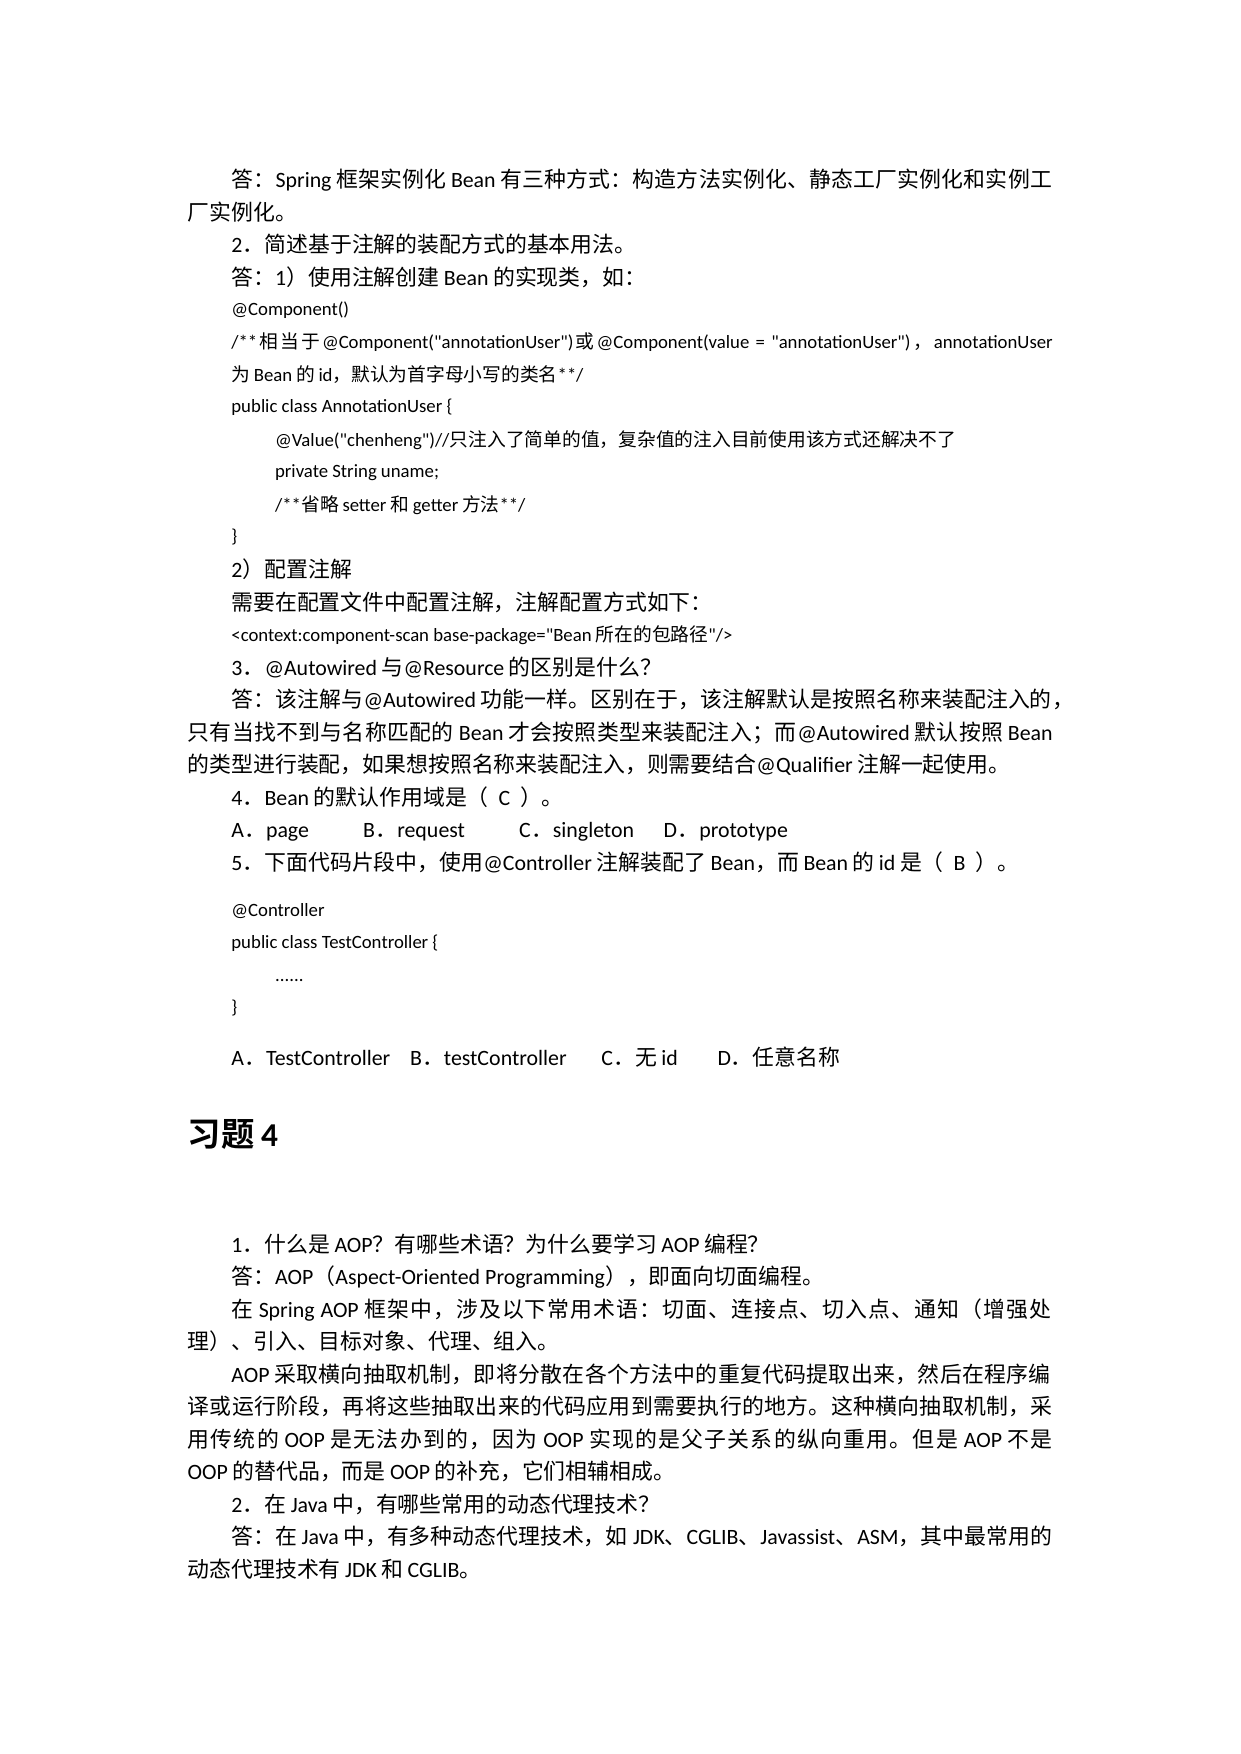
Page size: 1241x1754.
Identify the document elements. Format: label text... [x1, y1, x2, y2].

text 2．简述基于注解的装配方式的基本用法。 [187, 227, 1053, 259]
text 答：在Java中，有多种动态代理技术，如JDK、CGLIB、Javassist、ASM，其中最常用的动态代理技术有JDK和CGLIB。 [187, 1519, 1053, 1584]
subtitle 习题4 [187, 1099, 1053, 1164]
text private String uname; [231, 454, 1053, 487]
text A．page B．request C．singleton D．prototype [187, 812, 1053, 844]
text 在Spring AOP框架中，涉及以下常用术语：切面、连接点、切入点、通知（增强处理）、引入、目标对象、代理、组入。 [187, 1291, 1053, 1356]
text @Controller [187, 893, 1053, 926]
text /**省略setter和getter方法**/ [231, 487, 1053, 519]
text 答：该注解与@Autowired功能一样。区别在于，该注解默认是按照名称来装配注入的，只有当找不到与名称匹配的Bean才会按照类型来装配注入；而@Autowired默认按照Bean的类型进行装配，如果想按照名称来装配注入，则需要结合@Qualifier注解一起使用。 [187, 682, 1053, 779]
text 3．@Autowired与@Resource的区别是什么？ [187, 649, 1053, 682]
text 4．Bean的默认作用域是（ C ）。 [187, 779, 1053, 812]
text A．TestController B．testController C．无id D．任意名称 [187, 1039, 1053, 1072]
text 2）配置注解 [187, 552, 1053, 584]
text 答：1）使用注解创建Bean的实现类，如： [187, 259, 1053, 292]
text @Value("chenheng")//只注入了简单的值，复杂值的注入目前使用该方式还解决不了 [231, 422, 1053, 454]
text @Component() [231, 292, 1053, 324]
text 1．什么是AOP？有哪些术语？为什么要学习AOP编程？ [187, 1226, 1053, 1259]
text } [187, 519, 1053, 552]
text <context:component-scan base-package="Bean所在的包路径"/> [187, 617, 1053, 649]
text /**相当于@Component("annotationUser")或@Component(value = "annotationUser")，annotationUser为Bean的id，默认为首字母小写的类名**/ [231, 324, 1053, 389]
text 需要在配置文件中配置注解，注解配置方式如下： [187, 584, 1053, 617]
text 2．在Java中，有哪些常用的动态代理技术？ [187, 1486, 1053, 1519]
text 答：Spring框架实例化Bean有三种方式：构造方法实例化、静态工厂实例化和实例工厂实例化。 [187, 162, 1053, 227]
text ...... [231, 958, 1053, 991]
text 5．下面代码片段中，使用@Controller 注解装配了Bean，而Bean的id是（ B ）。 [187, 844, 1053, 877]
text AOP采取横向抽取机制，即将分散在各个方法中的重复代码提取出来，然后在程序编译或运行阶段，再将这些抽取出来的代码应用到需要执行的地方。这种横向抽取机制，采用传统的OOP是无法办到的，因为OOP实现的是父子关系的纵向重用。但是AOP不是OOP的替代品，而是OOP的补充，它们相辅相成。 [187, 1356, 1053, 1486]
text public class AnnotationUser { [231, 389, 1053, 422]
text 答：AOP（Aspect-Oriented Programming），即面向切面编程。 [187, 1259, 1053, 1291]
text public class TestController { [187, 926, 1053, 958]
text } [187, 991, 1053, 1023]
